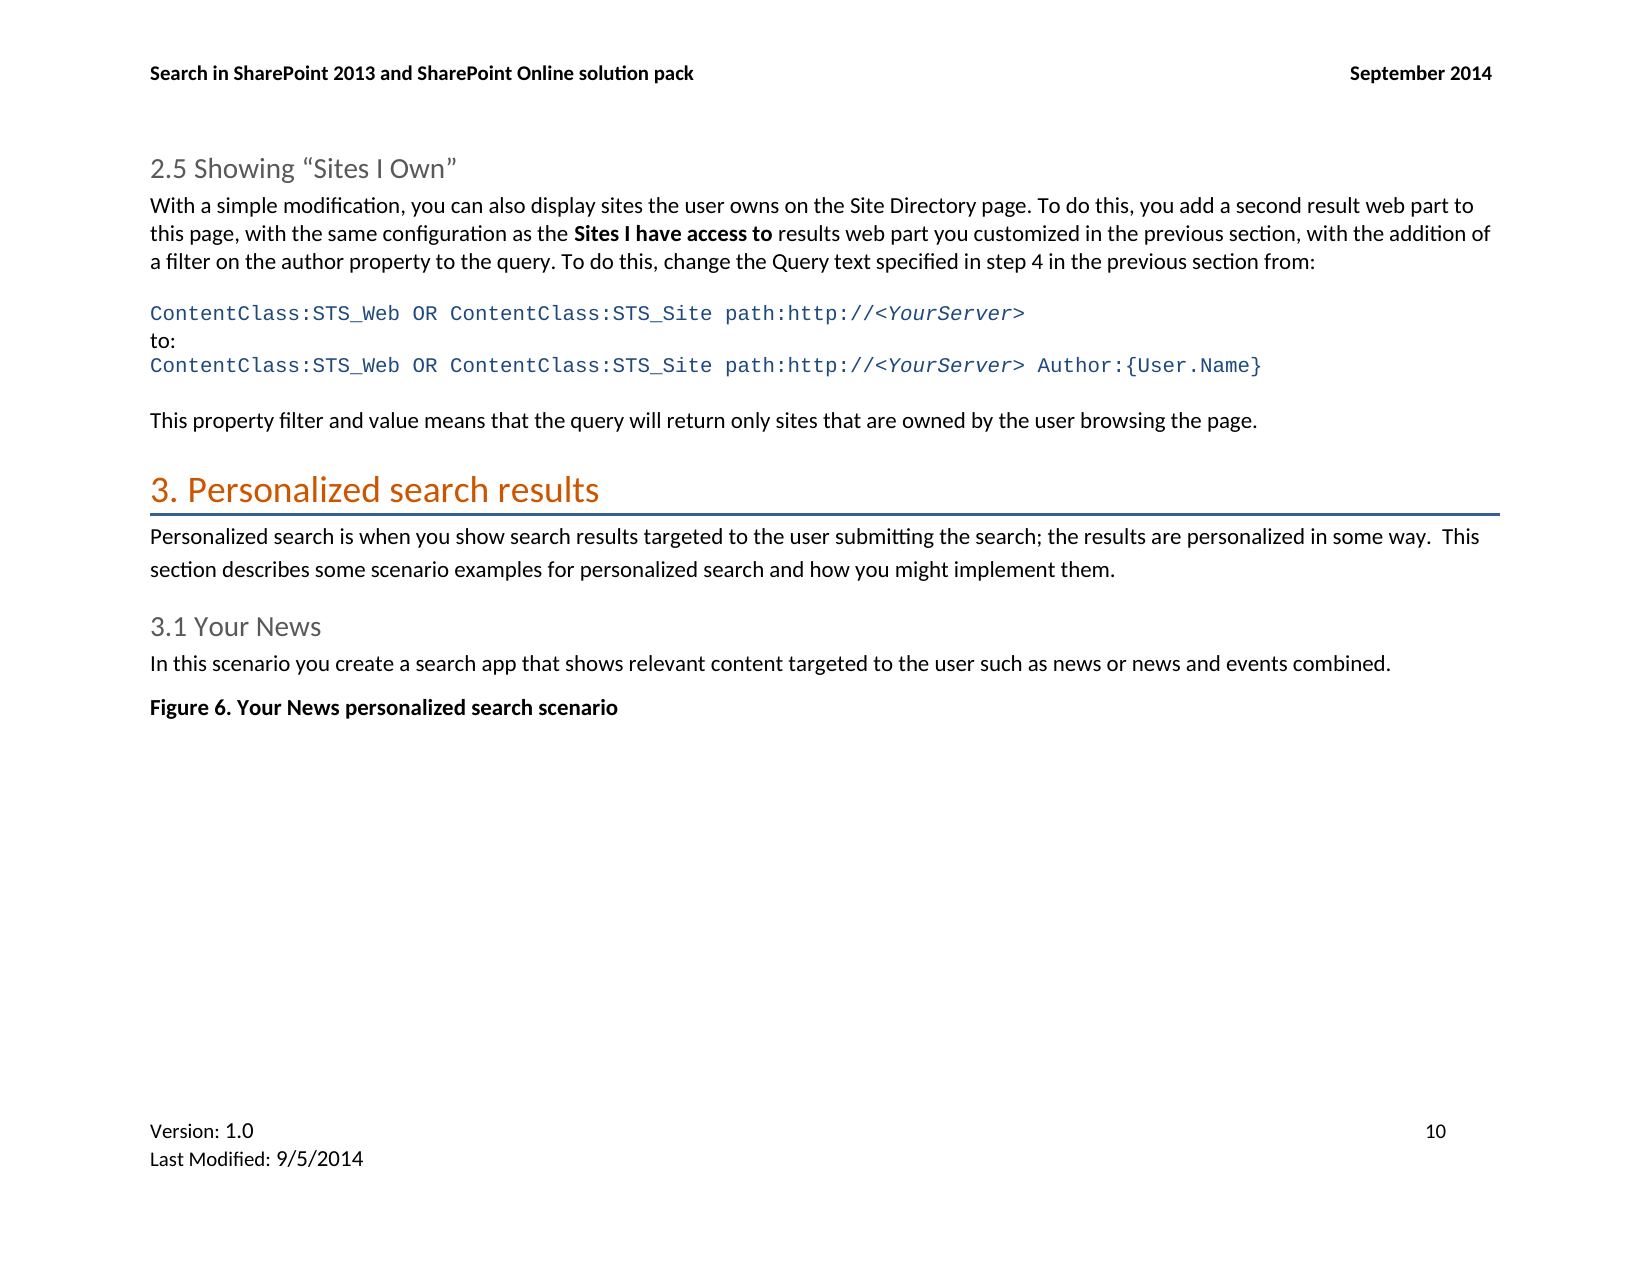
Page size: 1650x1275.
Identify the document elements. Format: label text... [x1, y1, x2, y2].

text This property filter and value means that the query will return only sites that are owned by the user browsing the page. [150, 406, 1500, 434]
text With a simple modification, you can also display sites the user owns on the Site Directory page. To do this, you add a second result web part to this page, with the same configuration as the Sites I have access to results web part you customized in the previous section, with the addition of a filter on the author property to the query. To do this, change the Query text specified in step 4 in the previous section from: [150, 191, 1500, 275]
subtitle Your News [150, 608, 1500, 643]
text Figure 6. Your News personalized search scenario [150, 693, 1500, 721]
text ContentClass:STS_Web OR ContentClass:STS_Site path:http://<YourServer> [150, 303, 1500, 327]
subtitle Personalized search results [150, 466, 1500, 513]
subtitle Showing “Sites I Own” [150, 150, 1500, 186]
text ContentClass:STS_Web OR ContentClass:STS_Site path:http://<YourServer> Author:{User.Name} [150, 355, 1500, 378]
text to: [150, 327, 1500, 355]
text In this scenario you create a search app that shows relevant content targeted to the user such as news or news and events combined. [150, 649, 1500, 677]
text Personalized search is when you show search results targeted to the user submitting the search; the results are personalized in some way. This section describes some scenario examples for personalized search and how you might implement them. [150, 522, 1500, 583]
